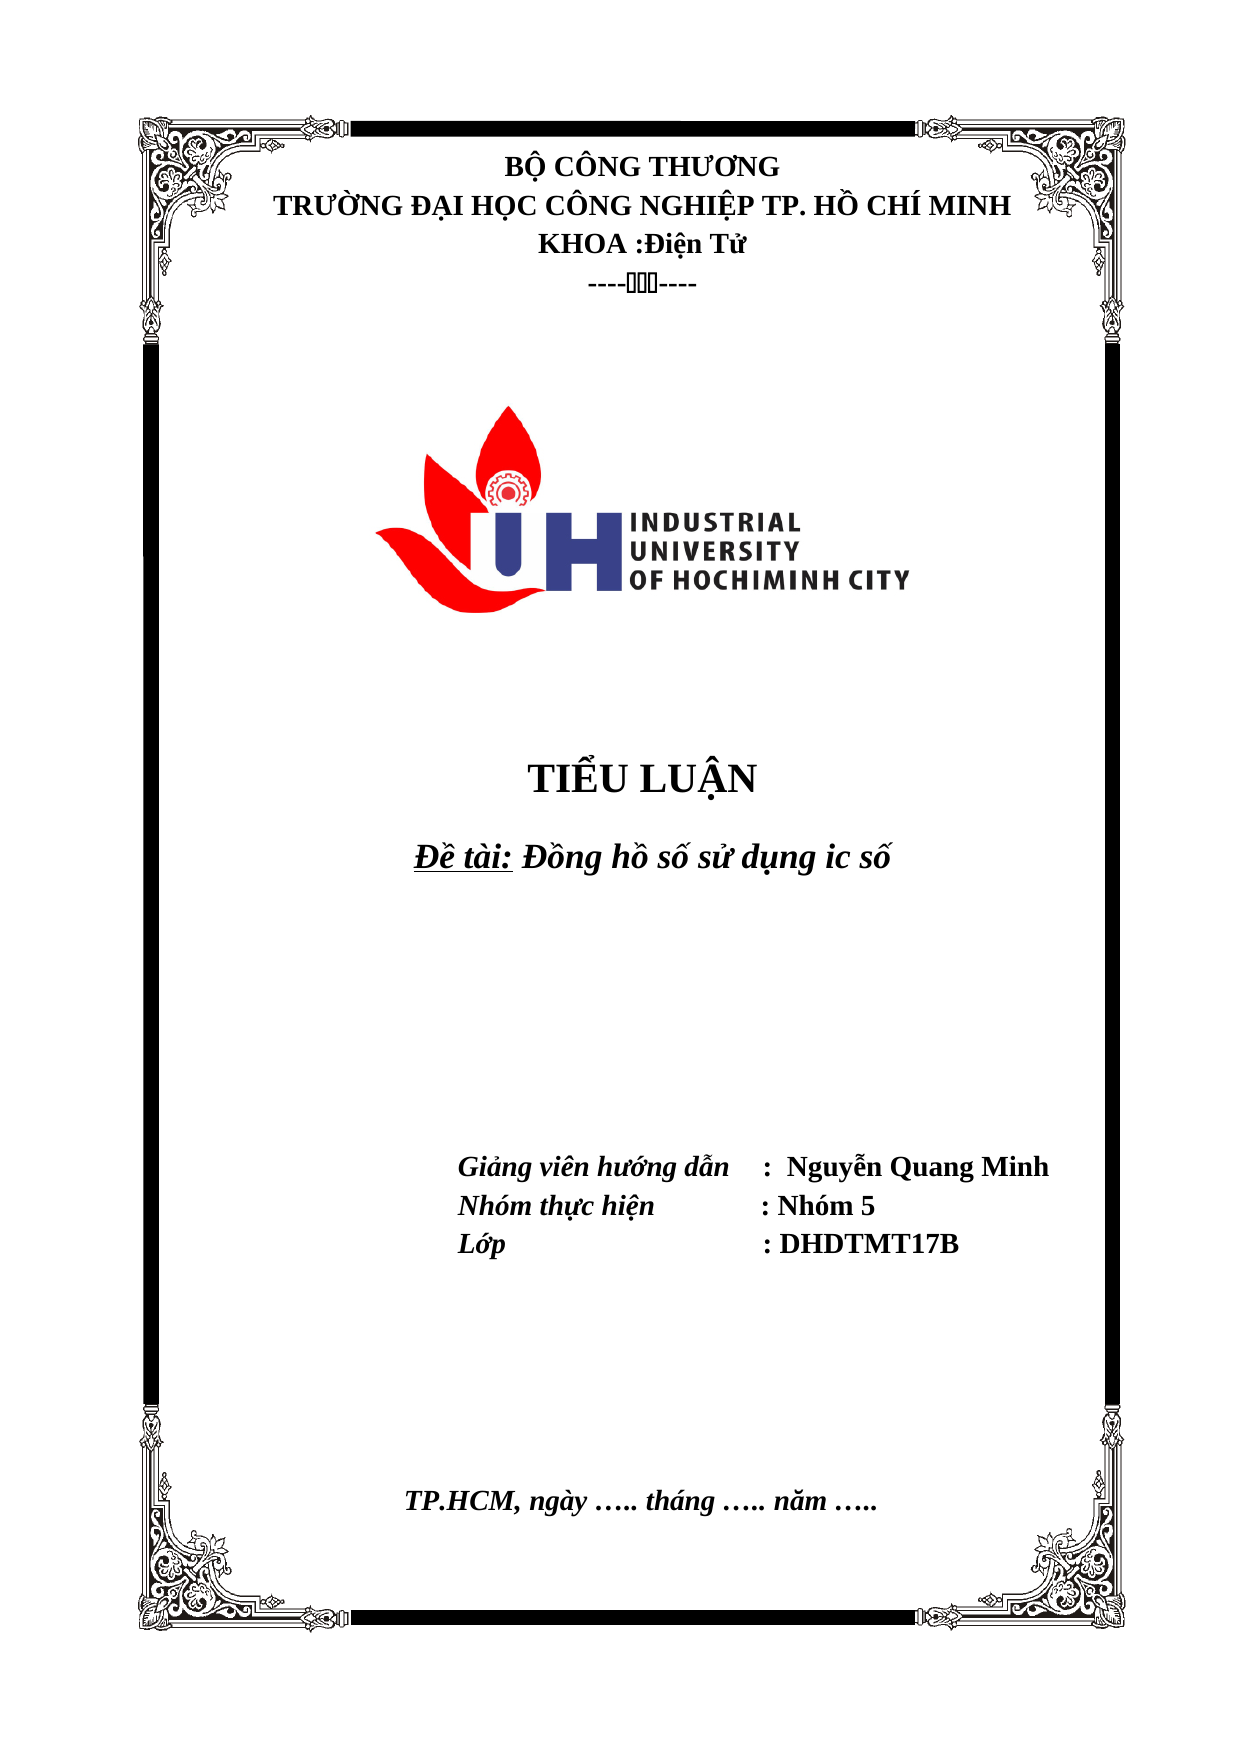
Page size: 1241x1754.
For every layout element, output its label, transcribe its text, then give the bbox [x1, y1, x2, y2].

text TRƯỜNG ĐẠI HỌC CÔNG NGHIỆP TP. HỒ CHÍ MINH [162, 188, 1122, 221]
text Lớp : DHDTMT17B [162, 1226, 1122, 1260]
picture [900, 1366, 1143, 1639]
picture [900, 106, 1143, 379]
text Giảng viên hướng dẫn : Nguyễn Quang Minh [162, 1149, 1122, 1183]
text BỘ CÔNG THƯƠNG [162, 149, 1122, 183]
text TIỂU LUẬN [162, 754, 1122, 802]
text TP.HCM, ngày ….. tháng ….. năm ….. [192, 1483, 1092, 1516]
text Nhóm thực hiện : Nhóm 5 [162, 1188, 1122, 1221]
picture [368, 399, 916, 620]
text Đề tài: Đồng hồ số sử dụng ic số [162, 835, 1122, 876]
text -------- [162, 265, 1122, 298]
picture [120, 1368, 362, 1641]
picture [120, 106, 362, 379]
text KHOA :Điện Tử [162, 226, 1122, 260]
